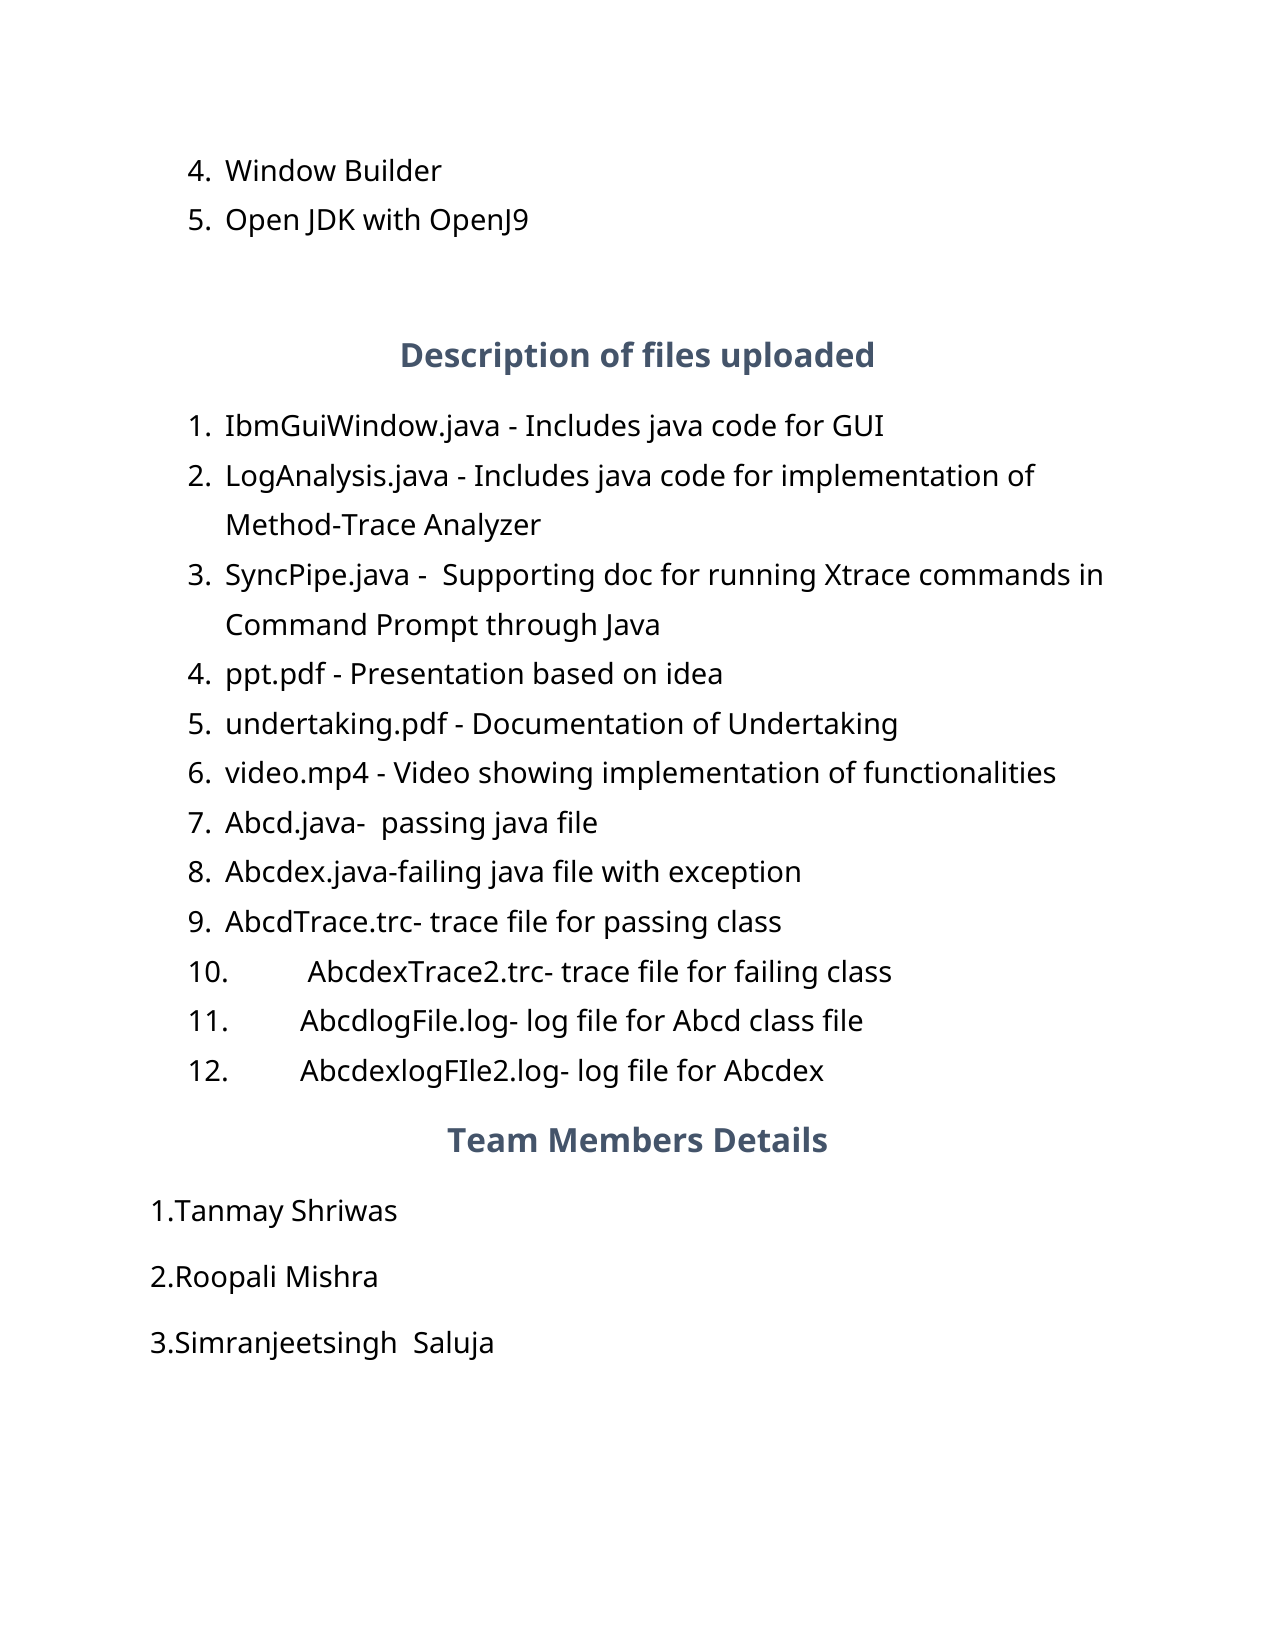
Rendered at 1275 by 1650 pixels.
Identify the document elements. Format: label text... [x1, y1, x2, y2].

list AbcdlogFile.log- log file for Abcd class file [187, 1001, 1125, 1040]
subtitle Team Members Details [150, 1116, 1125, 1162]
list ppt.pdf - Presentation based on idea [187, 653, 1125, 693]
list LogAnalysis.java - Includes java code for implementation of Method-Trace Analyzer [187, 455, 1125, 544]
text 2.Roopali Mishra [150, 1256, 1125, 1296]
list Window Builder [187, 150, 1125, 190]
text 3.Simranjeetsingh Saluja [150, 1322, 1125, 1362]
list SyncPipe.java - Supporting doc for running Xtrace commands in Command Prompt through Java [187, 554, 1125, 643]
list Abcd.java- passing java file [187, 802, 1125, 842]
text 1.Tanmay Shriwas [150, 1190, 1125, 1229]
list AbcdTrace.trc- trace file for passing class [187, 901, 1125, 941]
list AbcdexTrace2.trc- trace file for failing class [187, 951, 1125, 991]
list AbcdexlogFIle2.log- log file for Abcdex [187, 1050, 1125, 1090]
list video.mp4 - Video showing implementation of functionalities [187, 753, 1125, 792]
list Abcdex.java-failing java file with exception [187, 852, 1125, 891]
list Open JDK with OpenJ9 [187, 199, 1125, 239]
list IbmGuiWindow.java - Includes java code for GUI [187, 406, 1125, 445]
subtitle Description of files uploaded [150, 332, 1125, 377]
list undertaking.pdf - Documentation of Undertaking [187, 703, 1125, 743]
